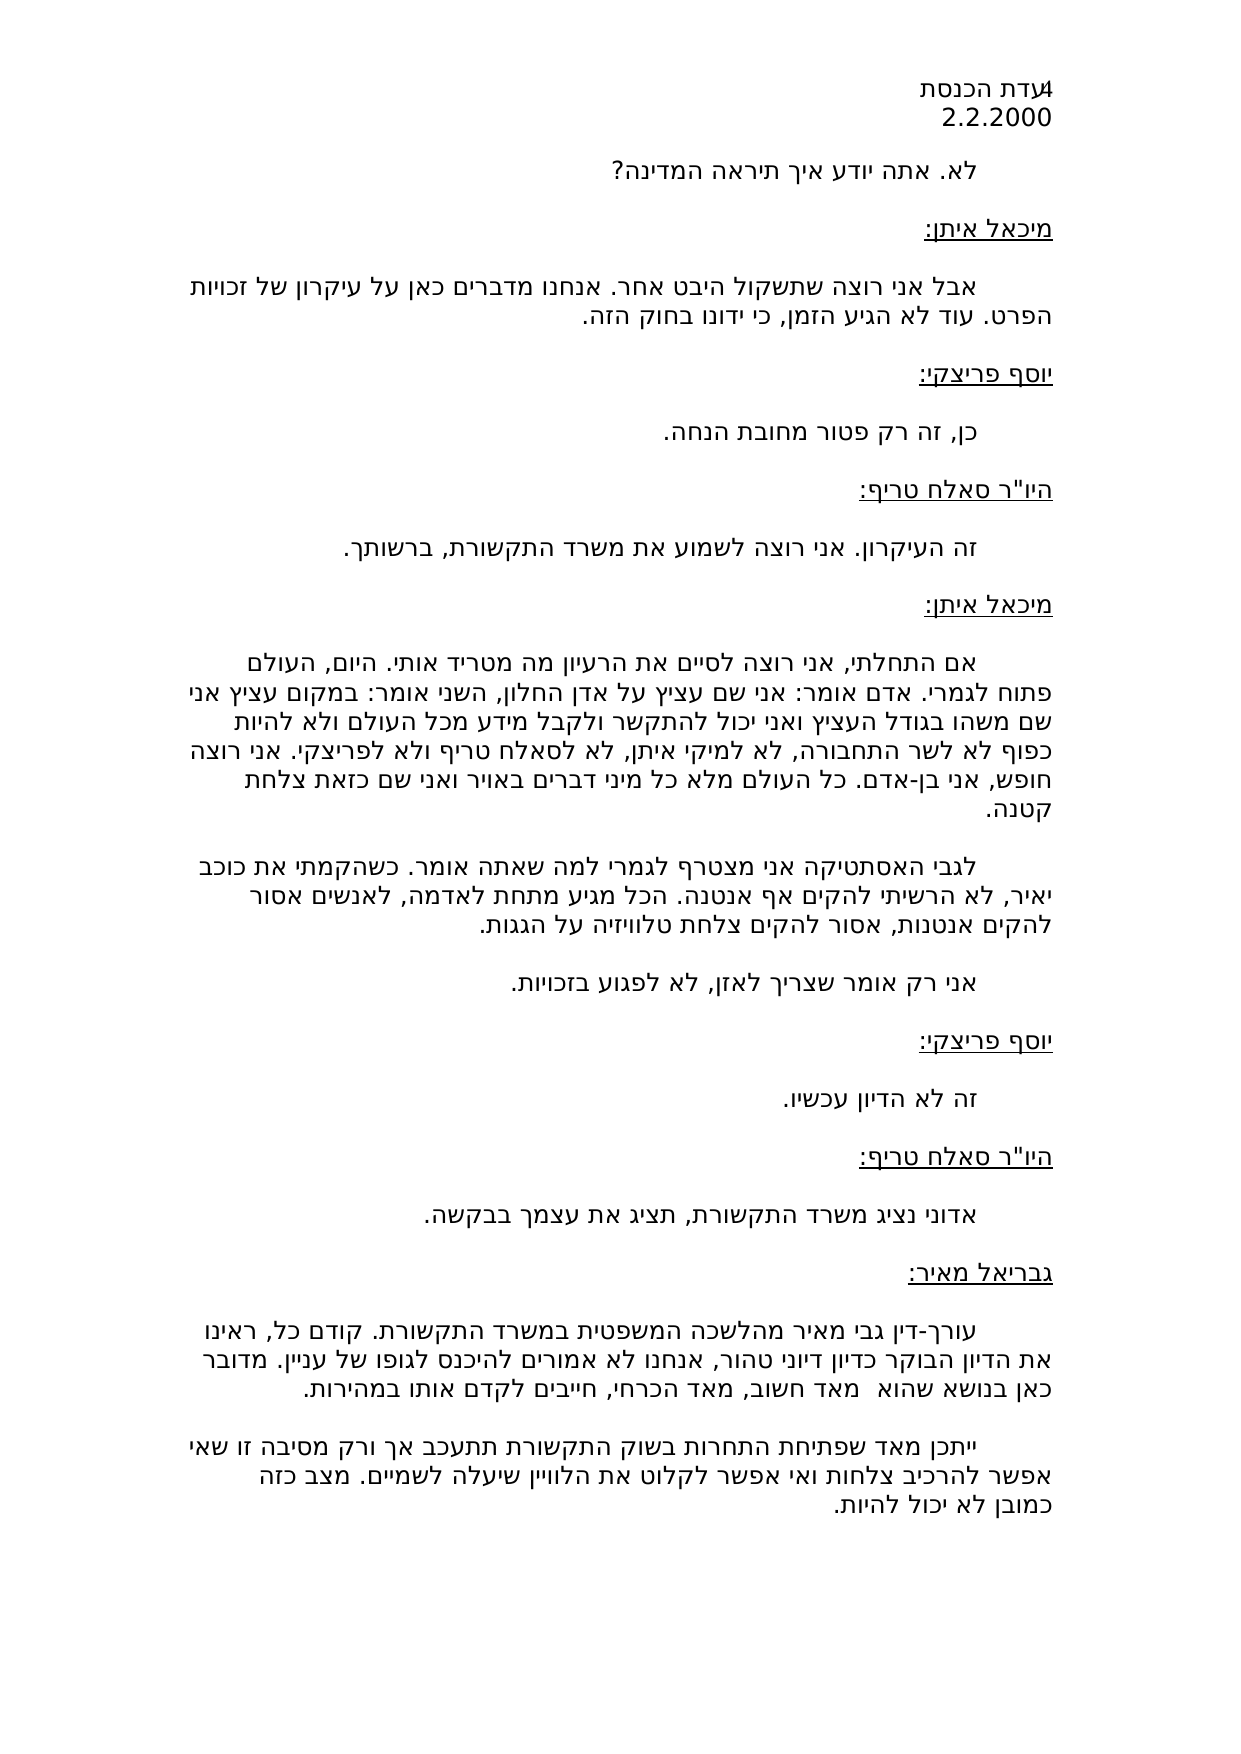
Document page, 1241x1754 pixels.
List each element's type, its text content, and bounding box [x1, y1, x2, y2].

text לא. אתה יודע איך תיראה המדינה? [187, 156, 1053, 185]
text אדוני נציג משרד התקשורת, תציג את עצמך בבקשה. [187, 1200, 1053, 1229]
text היו"ר סאלח טריף: [187, 1142, 1053, 1172]
text כן, זה רק פטור מחובת הנחה. [187, 417, 1053, 446]
text אם התחלתי, אני רוצה לסיים את הרעיון מה מטריד אותי. היום, העולם פתוח לגמרי. אדם אומר: אני שם עציץ על אדן החלון, השני אומר: במקום עציץ אני שם משהו בגודל העציץ ואני יכול להתקשר ולקבל מידע מכל העולם ולא להיות כפוף לא לשר התחבורה, לא למיקי איתן, לא לסאלח טריף ולא לפריצקי. אני רוצה חופש, אני בן-אדם. כל העולם מלא כל מיני דברים באויר ואני שם כזאת צלחת קטנה. [187, 649, 1053, 824]
text מיכאל איתן: [187, 214, 1053, 243]
text עורך-דין גבי מאיר מהלשכה המשפטית במשרד התקשורת. קודם כל, ראינו את הדיון הבוקר כדיון דיוני טהור, אנחנו לא אמורים להיכנס לגופו של עניין. מדובר כאן בנושא שהוא מאד חשוב, מאד הכרחי, חייבים לקדם אותו במהירות. [187, 1316, 1053, 1404]
text יוסף פריצקי: [187, 359, 1053, 388]
text גבריאל מאיר: [187, 1258, 1053, 1287]
text אבל אני רוצה שתשקול היבט אחר. אנחנו מדברים כאן על עיקרון של זכויות הפרט. עוד לא הגיע הזמן, כי ידונו בחוק הזה. [187, 272, 1053, 330]
text ייתכן מאד שפתיחת התחרות בשוק התקשורת תתעכב אך ורק מסיבה זו שאי אפשר להרכיב צלחות ואי אפשר לקלוט את הלוויין שיעלה לשמיים. מצב כזה כמובן לא יכול להיות. [187, 1432, 1053, 1520]
text לגבי האסתטיקה אני מצטרף לגמרי למה שאתה אומר. כשהקמתי את כוכב יאיר, לא הרשיתי להקים אף אנטנה. הכל מגיע מתחת לאדמה, לאנשים אסור להקים אנטנות, אסור להקים צלחת טלוויזיה על הגגות. [187, 852, 1053, 940]
text מיכאל איתן: [187, 591, 1053, 620]
text אני רק אומר שצריך לאזן, לא לפגוע בזכויות. [187, 969, 1053, 998]
text זה העיקרון. אני רוצה לשמוע את משרד התקשורת, ברשותך. [187, 533, 1053, 562]
text יוסף פריצקי: [187, 1027, 1053, 1056]
text היו"ר סאלח טריף: [187, 475, 1053, 504]
text זה לא הדיון עכשיו. [187, 1084, 1053, 1114]
